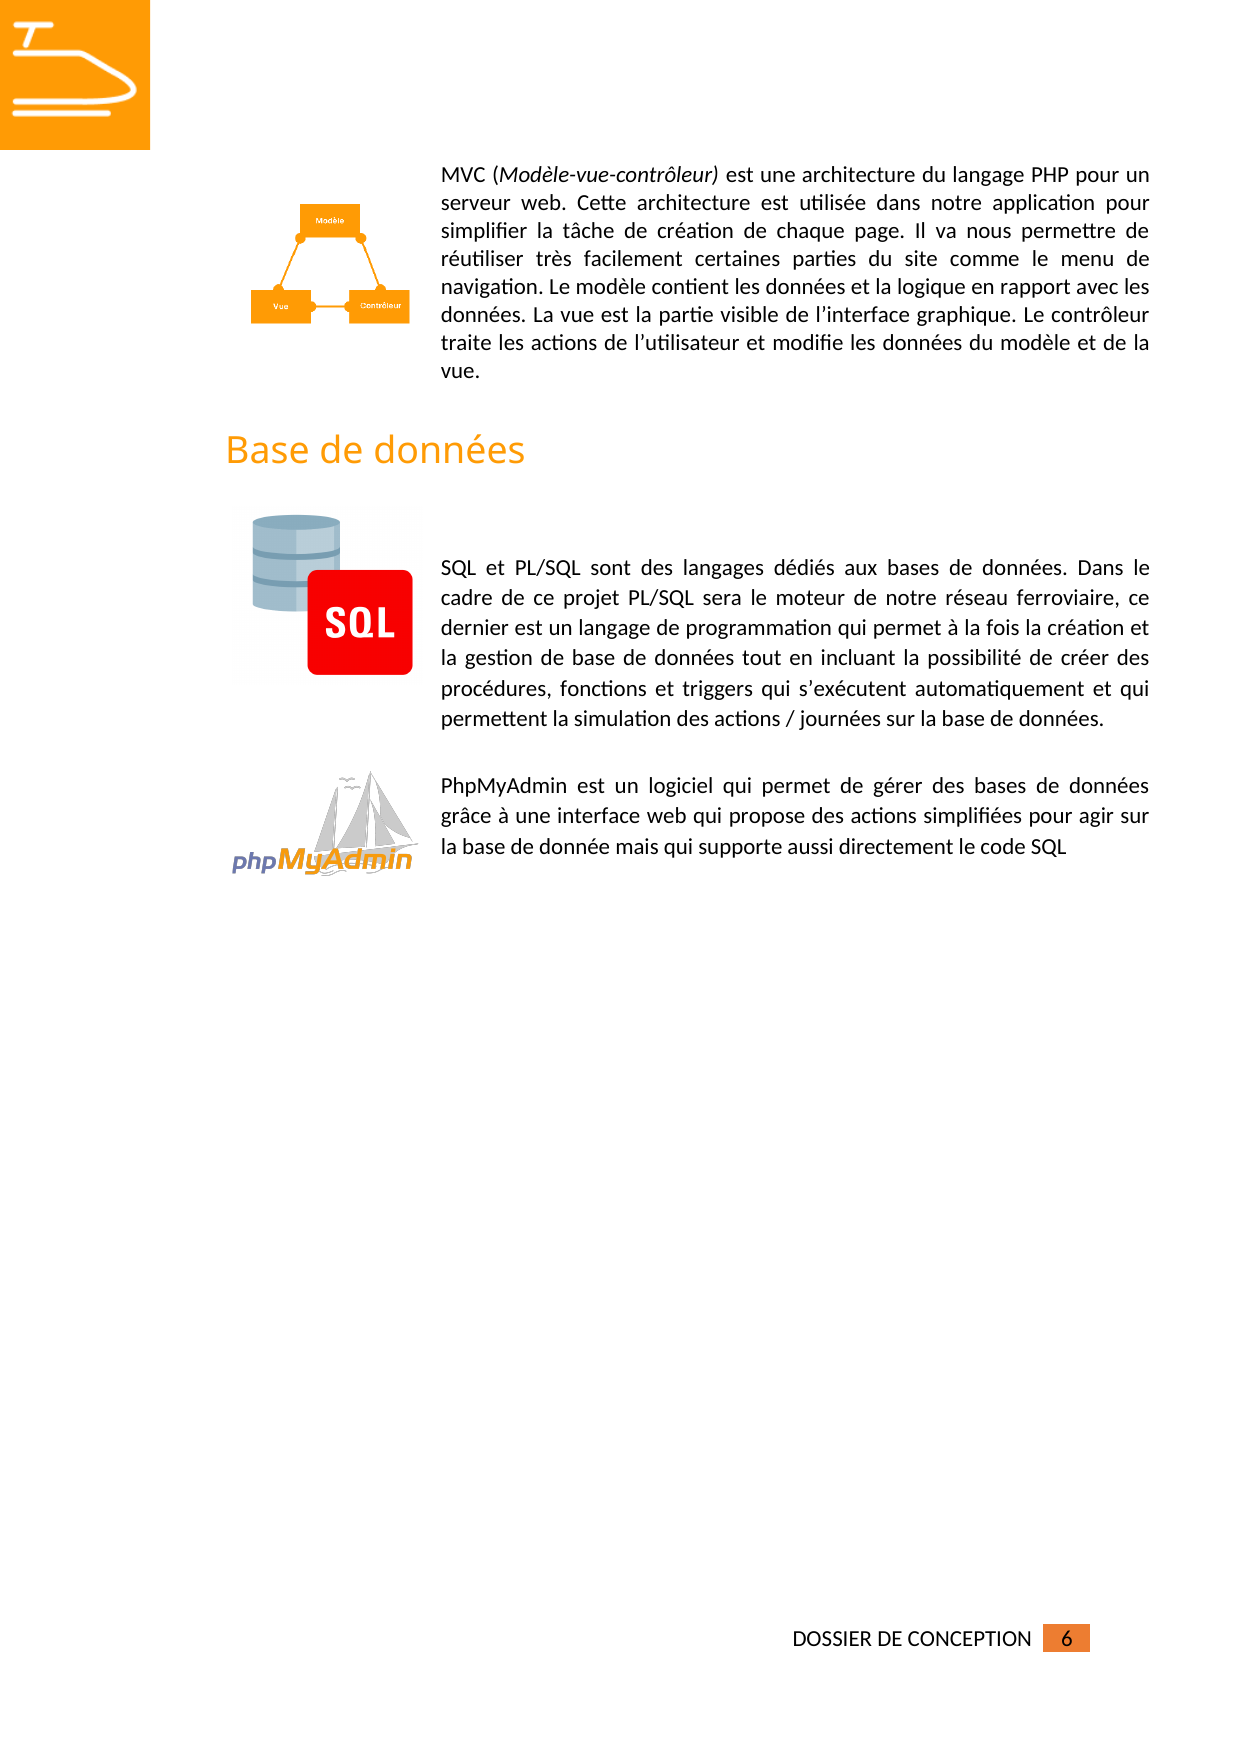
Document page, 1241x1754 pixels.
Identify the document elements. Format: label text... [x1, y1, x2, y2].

table_header [222, 496, 430, 761]
subtitle Base de données [150, 424, 1090, 475]
picture [232, 506, 424, 685]
picture [232, 771, 419, 876]
table_header MVC (Modèle-vue-contrôleur) est une architecture du langage PHP pour un serveur web. Cette architecture est utilisée dans notre application pour simplifier la tâche de création de chaque page. Il va nous permettre de réutiliser très facilement certaines parties du site comme le menu de navigation. Le modèle contient les données et la logique en rapport avec les données. La vue est la partie visible de l’interface graphique. Le contrôleur traite les actions de l’utilisateur et modifie les données du modèle et de la vue. [430, 150, 1161, 424]
table_header SQL et PL/SQL sont des langages dédiés aux bases de données. Dans le cadre de ce projet PL/SQL sera le moteur de notre réseau ferroviaire, ce dernier est un langage de programmation qui permet à la fois la création et la gestion de base de données tout en incluant la possibilité de créer des procédures, fonctions et triggers qui s’exécutent automatiquement et qui permettent la simulation des actions / journées sur la base de données. [430, 496, 1161, 761]
table_cell [222, 761, 430, 905]
table_header [222, 150, 430, 424]
picture [0, 0, 150, 150]
table_cell PhpMyAdmin est un logiciel qui permet de gérer des bases de données grâce à une interface web qui propose des actions simplifiées pour agir sur la base de donnée mais qui supporte aussi directement le code SQL [430, 761, 1161, 905]
picture [237, 192, 422, 332]
